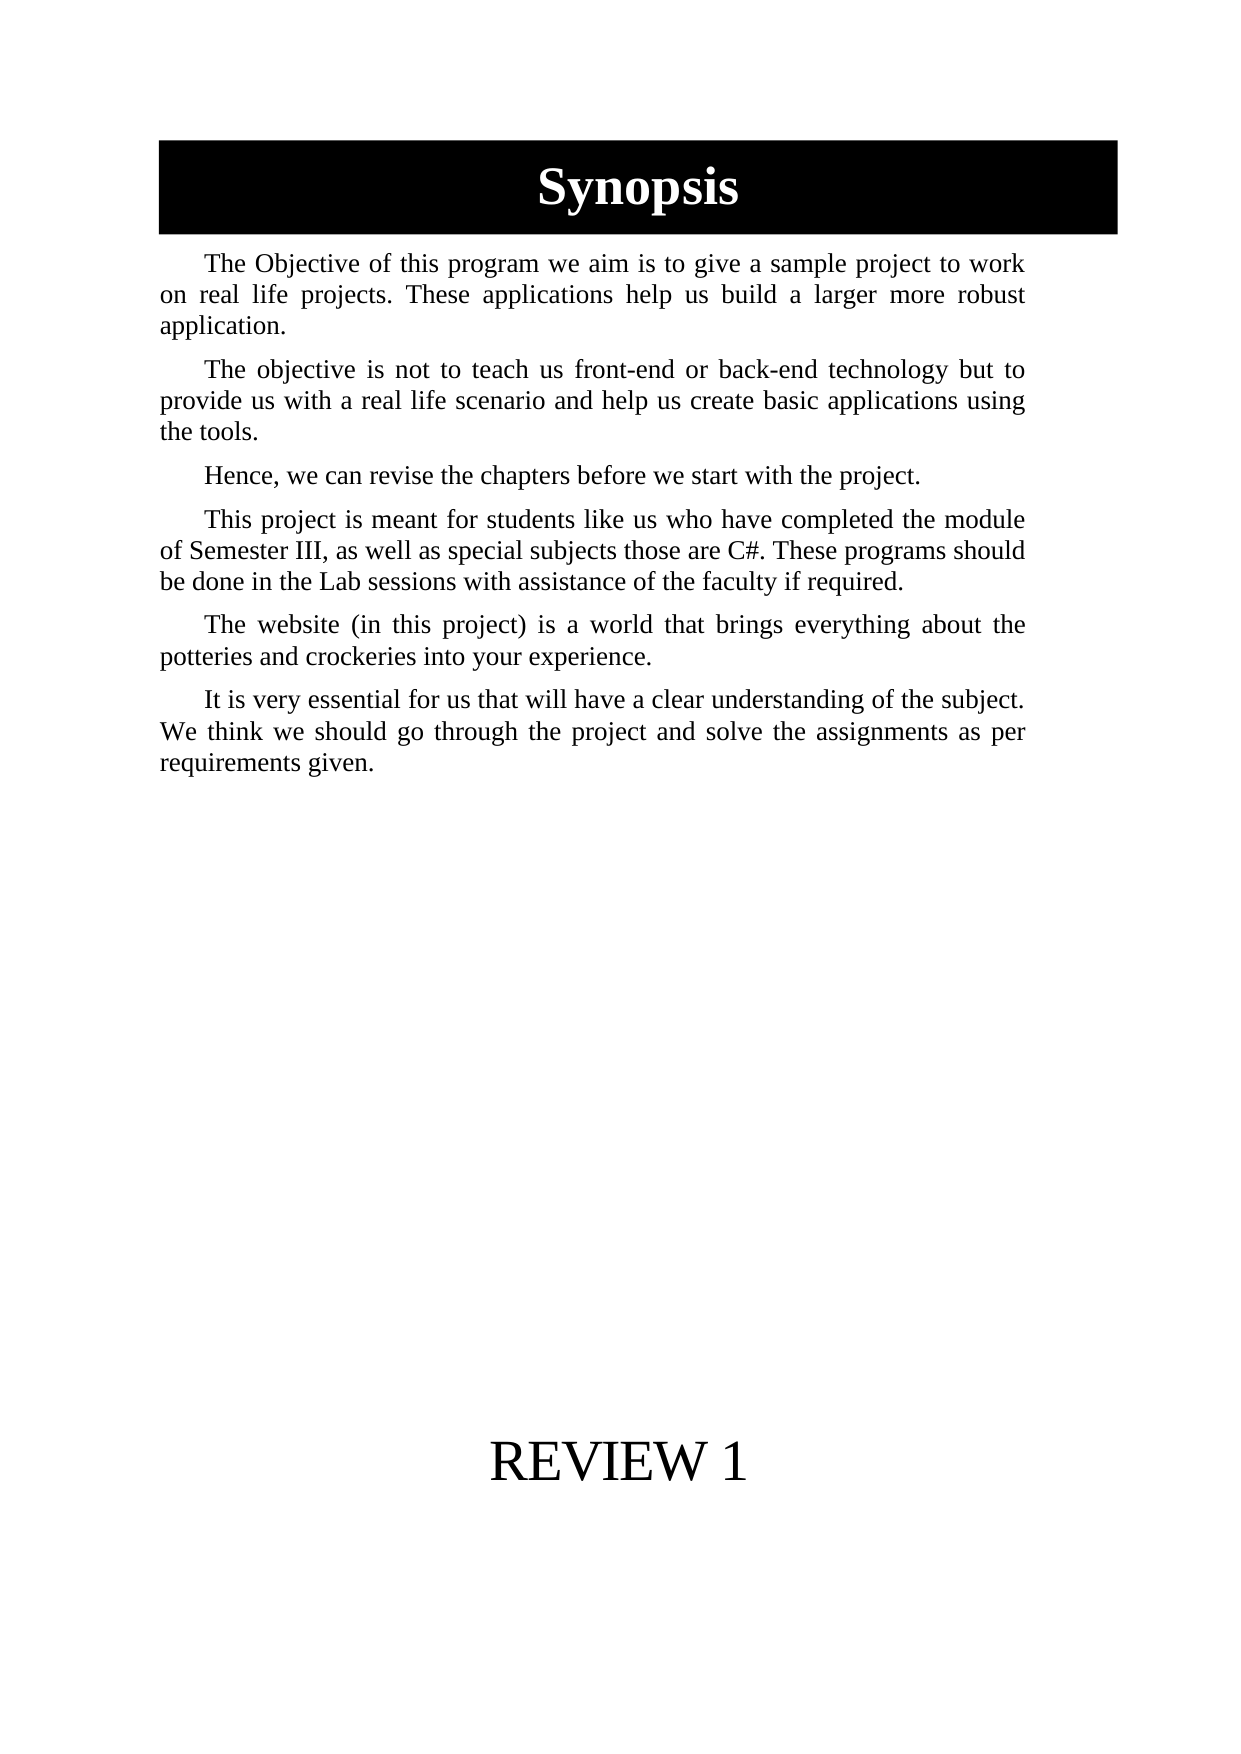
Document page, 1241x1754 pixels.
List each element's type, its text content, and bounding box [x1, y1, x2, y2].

text This project is meant for students like us who have completed the module of Semester III, as well as special subjects those are C#. These programs should be done in the Lab sessions with assistance of the faculty if required. [159, 503, 1027, 596]
text It is very essential for us that will have a clear understanding of the subject. We think we should go through the project and solve the assignments as per requirements given. [159, 683, 1026, 777]
title Review 1 [112, 1426, 1128, 1493]
text The website (in this project) is a world that brings everything about the potteries and crockeries into your experience. [159, 609, 1027, 671]
text Hence, we can revise the chapters before we start with the project. [204, 459, 1128, 490]
text The objective is not to teach us front-end or back-end technology but to provide us with a real life scenario and help us create basic applications using the tools. [159, 353, 1027, 447]
text The Objective of this program we aim is to give a sample project to work on real life projects. These applications help us build a larger more robust application. [159, 247, 1026, 341]
